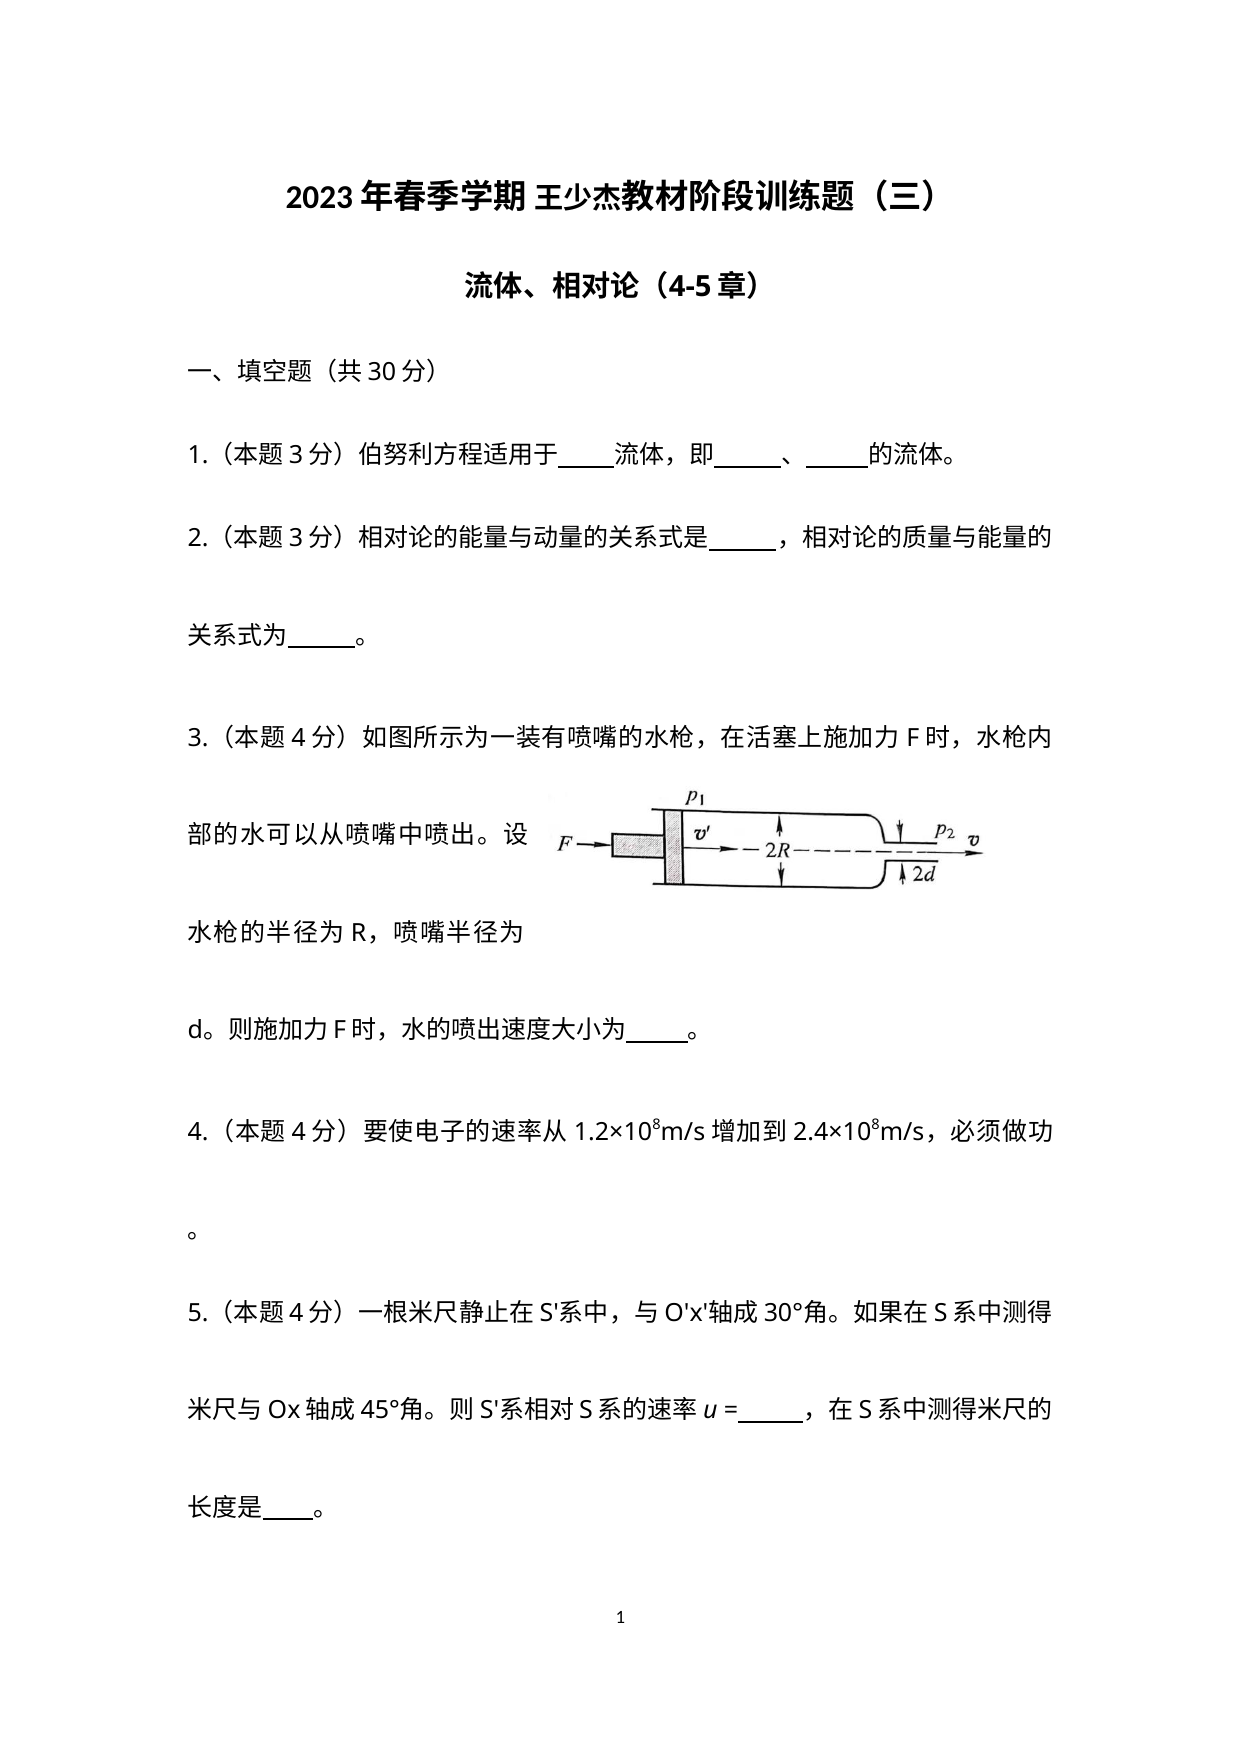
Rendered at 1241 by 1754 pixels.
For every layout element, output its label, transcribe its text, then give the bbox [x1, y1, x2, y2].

text 流体、相对论（4-5章） [187, 251, 1053, 316]
text 1.（本题3分）伯努利方程适用于 流体，即 、 的流体。 [187, 420, 1053, 485]
picture [548, 775, 1037, 904]
text 2.（本题3分）相对论的能量与动量的关系式是 ，相对论的质量与能量的关系式为 。 [187, 503, 1053, 666]
text 2023年春季学期 王少杰教材阶段训练题（三） [187, 162, 1053, 227]
text 3.（本题4分）如图所示为一装有喷嘴的水枪，在活塞上施加力F时，水枪内部的水可以从喷嘴中喷出。设水枪的半径为R，喷嘴半径为d。则施加力F时，水的喷出速度大小为 。 [187, 703, 1053, 1060]
text 5.（本题4分）一根米尺静止在S'系中，与O'x'轴成30°角。如果在S系中测得米尺与Ox轴成45°角。则S'系相对S系的速率u = ，在S系中测得米尺的长度是 。 [187, 1278, 1053, 1538]
text 一、填空题（共30分） [187, 337, 1053, 402]
text 4.（本题4分）要使电子的速率从1.2×108m/s增加到2.4×108m/s，必须做功 。 [187, 1097, 1053, 1260]
